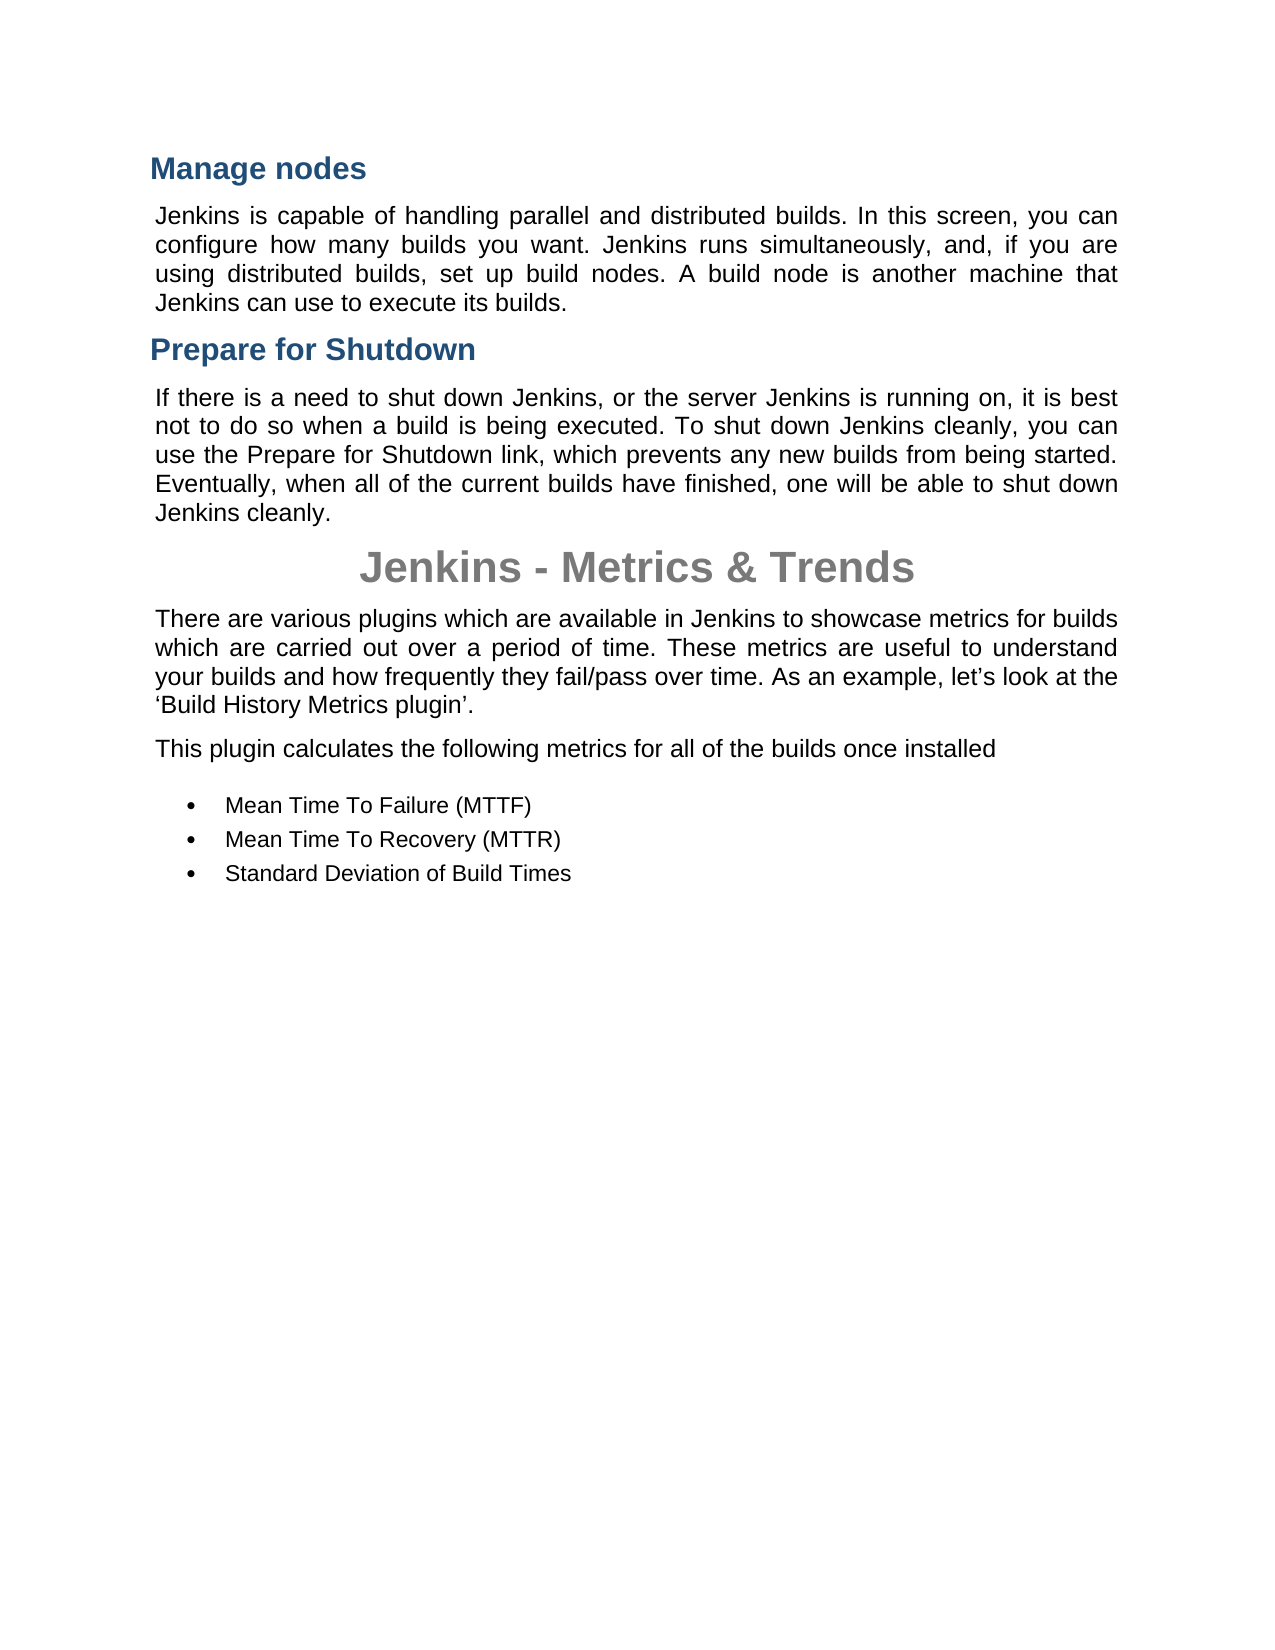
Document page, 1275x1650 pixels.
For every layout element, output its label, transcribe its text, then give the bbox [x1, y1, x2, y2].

subtitle Prepare for Shutdown [150, 331, 1125, 367]
text If there is a need to shut down Jenkins, or the server Jenkins is running on, it is best not to do so when a build is being executed. To shut down Jenkins cleanly, you can use the Prepare for Shutdown link, which prevents any new builds from being started. Eventually, when all of the current builds have finished, one will be able to shut down Jenkins cleanly. [155, 382, 1120, 526]
list Standard Deviation of Build Times [187, 860, 1125, 887]
text Jenkins is capable of handling parallel and distributed builds. In this screen, you can configure how many builds you want. Jenkins runs simultaneously, and, if you are using distributed builds, set up build nodes. A build node is another machine that Jenkins can use to execute its builds. [155, 201, 1120, 316]
list Mean Time To Recovery (MTTR) [187, 826, 1125, 852]
text This plugin calculates the following metrics for all of the builds once installed [155, 734, 1120, 763]
subtitle Manage nodes [150, 150, 1125, 186]
subtitle Jenkins - Metrics & Trends [150, 541, 1125, 592]
text There are various plugins which are available in Jenkins to showcase metrics for builds which are carried out over a period of time. These metrics are useful to understand your builds and how frequently they fail/pass over time. As an example, let’s look at the ‘Build History Metrics plugin’. [155, 604, 1120, 719]
list Mean Time To Failure (MTTF) [187, 792, 1125, 818]
